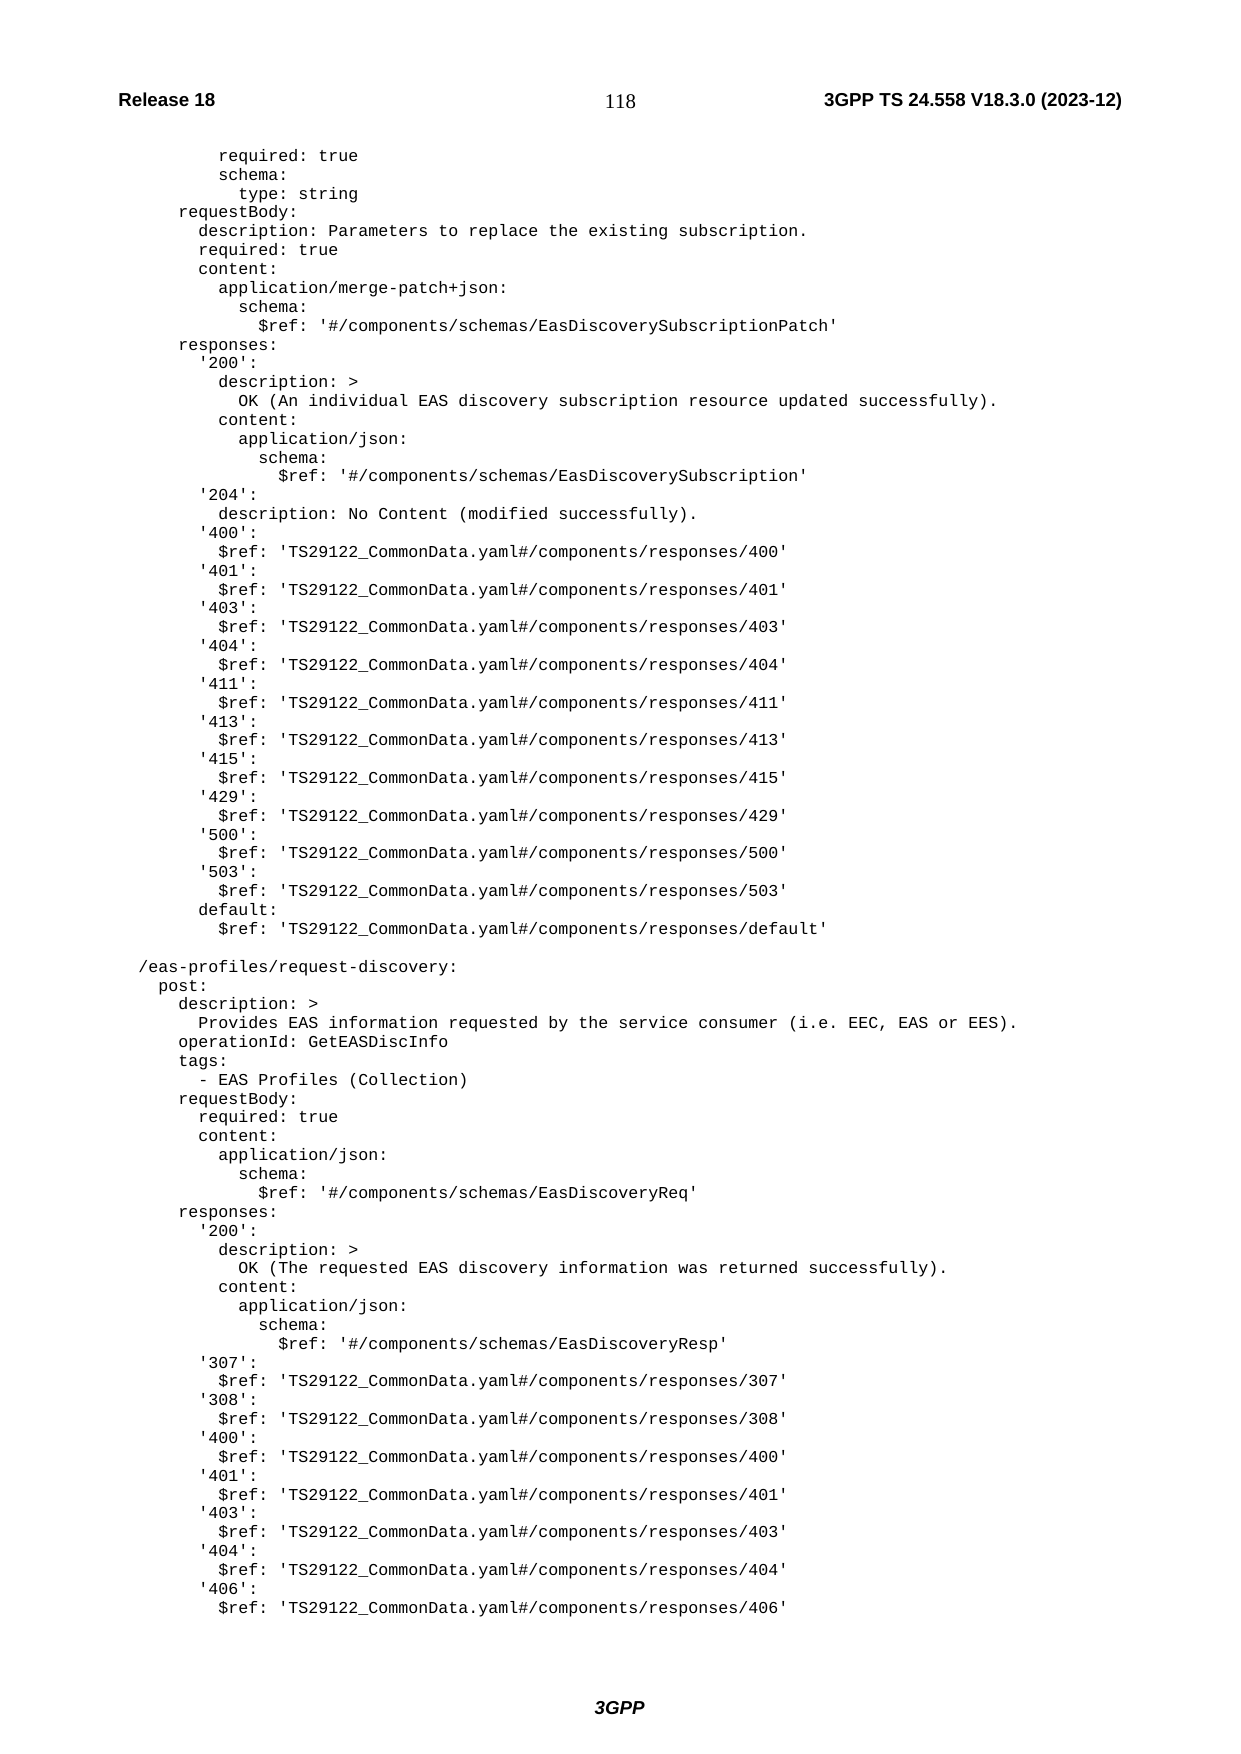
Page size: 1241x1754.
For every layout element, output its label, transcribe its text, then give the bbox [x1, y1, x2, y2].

text responses: [118, 336, 1122, 355]
text $ref: '#/components/schemas/EasDiscoveryReq' [118, 1184, 1122, 1203]
text $ref: 'TS29122_CommonData.yaml#/components/responses/413' [118, 732, 1122, 751]
text description: No Content (modified successfully). [118, 506, 1122, 524]
text tags: [118, 1052, 1122, 1071]
text '401': [118, 562, 1122, 581]
text '403': [118, 1505, 1122, 1524]
text application/json: [118, 1298, 1122, 1316]
text requestBody: [118, 204, 1122, 223]
text '429': [118, 788, 1122, 807]
text '204': [118, 487, 1122, 506]
text '400': [118, 1429, 1122, 1448]
text description: > [118, 996, 1122, 1015]
text schema: [118, 1316, 1122, 1335]
text '308': [118, 1392, 1122, 1411]
text description: > [118, 1241, 1122, 1260]
text $ref: 'TS29122_CommonData.yaml#/components/responses/400' [118, 543, 1122, 562]
text application/json: [118, 430, 1122, 449]
text $ref: 'TS29122_CommonData.yaml#/components/responses/404' [118, 657, 1122, 675]
text '400': [118, 524, 1122, 543]
text operationId: GetEASDiscInfo [118, 1034, 1122, 1052]
text $ref: 'TS29122_CommonData.yaml#/components/responses/400' [118, 1448, 1122, 1467]
text required: true [118, 147, 1122, 166]
text $ref: 'TS29122_CommonData.yaml#/components/responses/default' [118, 921, 1122, 939]
text description: Parameters to replace the existing subscription. [118, 223, 1122, 242]
text $ref: 'TS29122_CommonData.yaml#/components/responses/411' [118, 694, 1122, 713]
text $ref: 'TS29122_CommonData.yaml#/components/responses/415' [118, 770, 1122, 788]
text description: > [118, 374, 1122, 393]
text '403': [118, 600, 1122, 619]
text $ref: '#/components/schemas/EasDiscoverySubscriptionPatch' [118, 317, 1122, 336]
text post: [118, 977, 1122, 996]
text $ref: 'TS29122_CommonData.yaml#/components/responses/307' [118, 1373, 1122, 1392]
text $ref: '#/components/schemas/EasDiscoveryResp' [118, 1335, 1122, 1354]
text $ref: 'TS29122_CommonData.yaml#/components/responses/404' [118, 1562, 1122, 1580]
text $ref: 'TS29122_CommonData.yaml#/components/responses/429' [118, 807, 1122, 826]
text required: true [118, 242, 1122, 261]
text '500': [118, 826, 1122, 845]
text $ref: 'TS29122_CommonData.yaml#/components/responses/500' [118, 845, 1122, 864]
text content: [118, 1279, 1122, 1298]
text - EAS Profiles (Collection) [118, 1071, 1122, 1090]
text responses: [118, 1203, 1122, 1222]
text $ref: 'TS29122_CommonData.yaml#/components/responses/503' [118, 883, 1122, 902]
text schema: [118, 166, 1122, 185]
text default: [118, 902, 1122, 921]
text '401': [118, 1467, 1122, 1486]
text $ref: 'TS29122_CommonData.yaml#/components/responses/406' [118, 1599, 1122, 1618]
text OK (The requested EAS discovery information was returned successfully). [118, 1260, 1122, 1279]
text application/json: [118, 1147, 1122, 1166]
text $ref: 'TS29122_CommonData.yaml#/components/responses/308' [118, 1411, 1122, 1429]
text '406': [118, 1580, 1122, 1599]
text '503': [118, 864, 1122, 883]
text schema: [118, 449, 1122, 468]
text content: [118, 261, 1122, 279]
text Provides EAS information requested by the service consumer (i.e. EEC, EAS or EES). [118, 1015, 1122, 1034]
text $ref: 'TS29122_CommonData.yaml#/components/responses/401' [118, 581, 1122, 600]
text '404': [118, 638, 1122, 657]
text $ref: 'TS29122_CommonData.yaml#/components/responses/401' [118, 1486, 1122, 1505]
text '413': [118, 713, 1122, 732]
text /eas-profiles/request-discovery: [118, 958, 1122, 977]
text '415': [118, 751, 1122, 770]
text $ref: 'TS29122_CommonData.yaml#/components/responses/403' [118, 619, 1122, 638]
text '307': [118, 1354, 1122, 1373]
text application/merge-patch+json: [118, 279, 1122, 298]
text type: string [118, 185, 1122, 204]
text '411': [118, 675, 1122, 694]
text '404': [118, 1543, 1122, 1562]
text content: [118, 411, 1122, 430]
text OK (An individual EAS discovery subscription resource updated successfully). [118, 393, 1122, 411]
text content: [118, 1128, 1122, 1147]
text '200': [118, 355, 1122, 374]
text required: true [118, 1109, 1122, 1128]
text requestBody: [118, 1090, 1122, 1109]
text schema: [118, 1166, 1122, 1184]
text $ref: '#/components/schemas/EasDiscoverySubscription' [118, 468, 1122, 487]
text schema: [118, 298, 1122, 317]
text $ref: 'TS29122_CommonData.yaml#/components/responses/403' [118, 1524, 1122, 1543]
text '200': [118, 1222, 1122, 1241]
